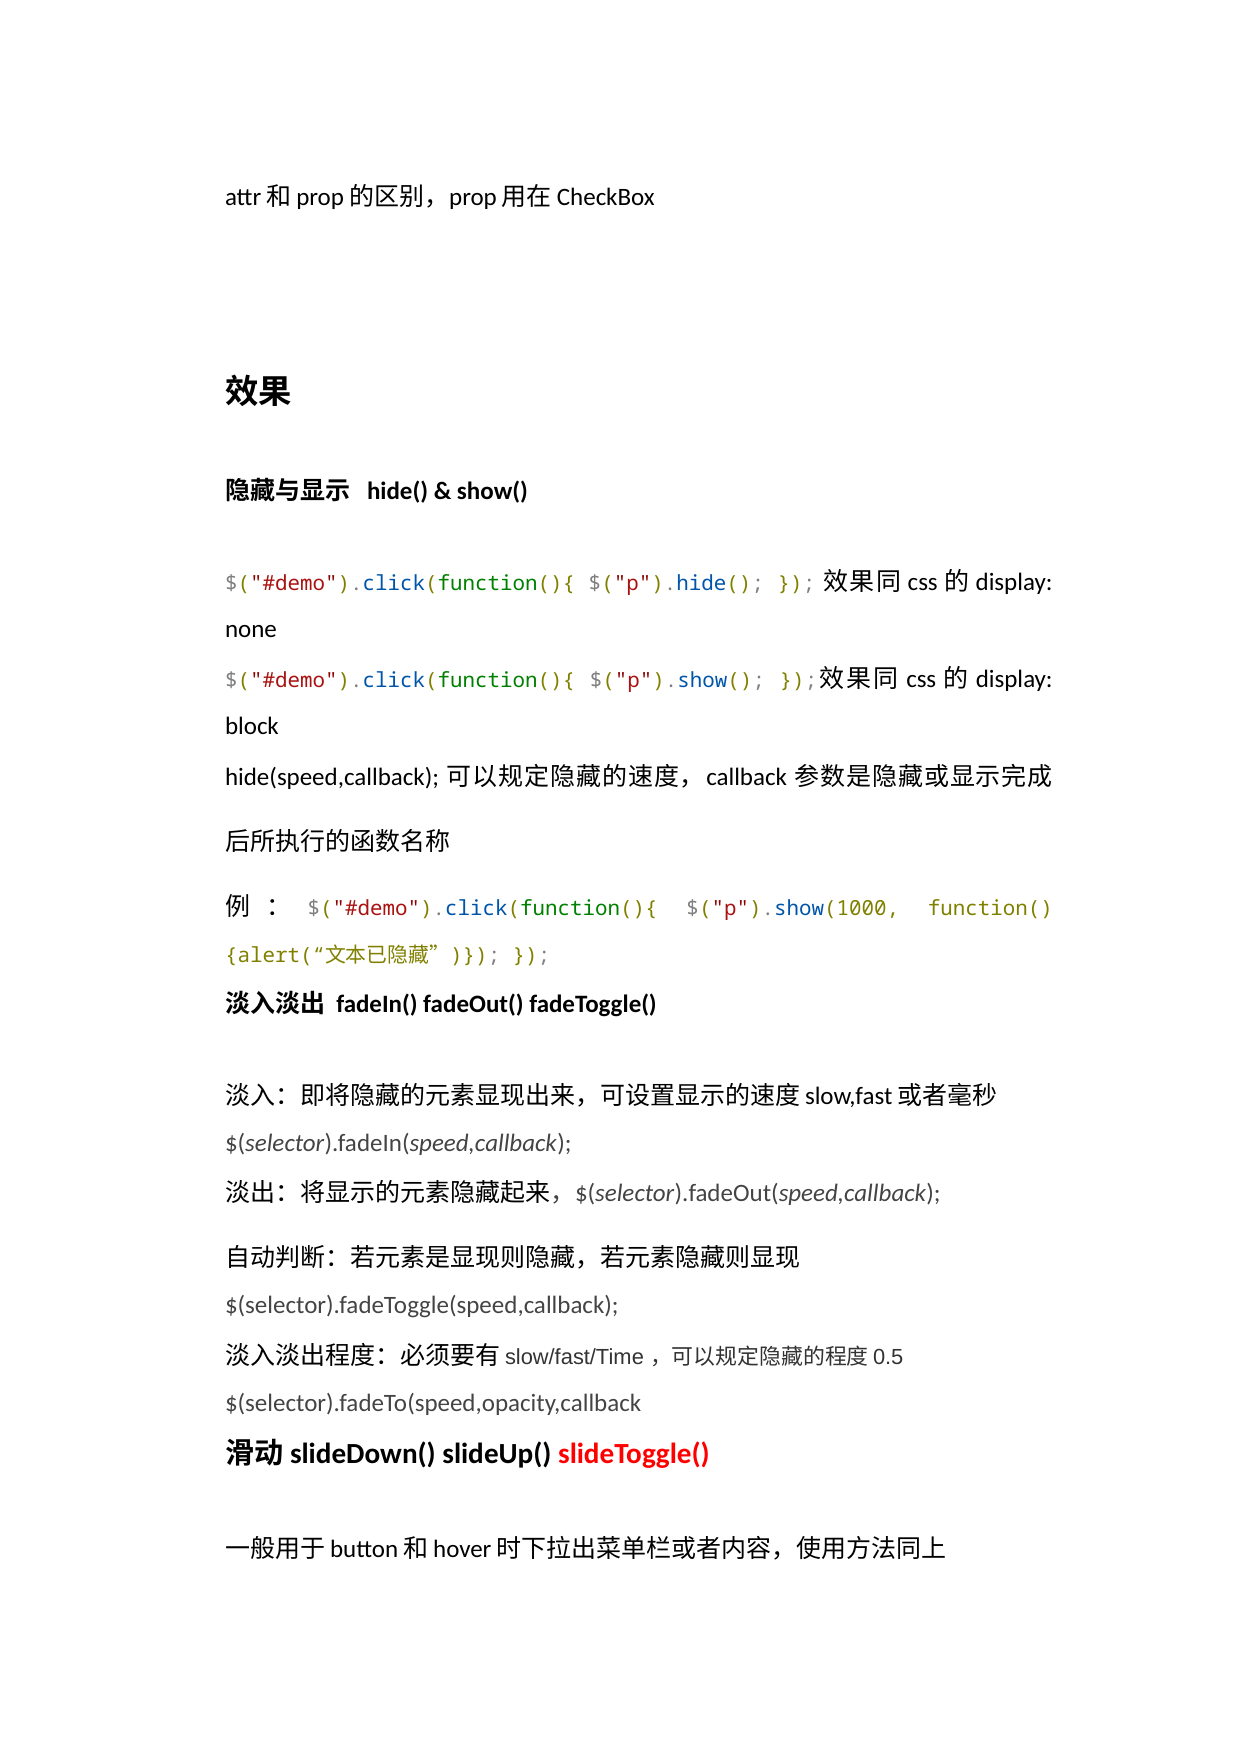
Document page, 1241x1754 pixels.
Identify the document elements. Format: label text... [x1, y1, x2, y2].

text $(selector).fadeToggle(speed,callback); [225, 1288, 1053, 1321]
text 淡入：即将隐藏的元素显现出来，可设置显示的速度slow,fast或者毫秒 [225, 1061, 1053, 1126]
subtitle 效果 [225, 357, 1053, 422]
text $(selector).fadeTo(speed,opacity,callback [225, 1386, 1053, 1418]
subtitle 隐藏与显示 hide() & show() [225, 456, 1053, 521]
text attr和prop的区别，prop用在CheckBox [225, 162, 1053, 227]
text 例：$("#demo").click(function(){ $("p").show(1000, function(){alert(“文本已隐藏”)}); }); [225, 872, 1053, 969]
text $("#demo").click(function(){ $("p").hide(); }); 效果同css的display: none [225, 547, 1053, 644]
text 一般用于button和hover时下拉出菜单栏或者内容，使用方法同上 [225, 1514, 1053, 1579]
text 自动判断：若元素是显现则隐藏，若元素隐藏则显现 [225, 1223, 1053, 1288]
text $(selector).fadeIn(speed,callback); [225, 1126, 1053, 1158]
text 淡出：将显示的元素隐藏起来，$(selector).fadeOut(speed,callback); [225, 1158, 1053, 1223]
subtitle 淡入淡出 fadeIn() fadeOut() fadeToggle() [225, 969, 1053, 1034]
text $("#demo").click(function(){ $("p").show(); });效果同css的display: block [225, 644, 1053, 742]
text 淡入淡出程度：必须要有slow/fast/Time ，可以规定隐藏的程度0.5 [225, 1321, 1053, 1386]
text hide(speed,callback); 可以规定隐藏的速度，callback 参数是隐藏或显示完成后所执行的函数名称 [225, 742, 1053, 872]
subtitle 滑动 slideDown() slideUp() slideToggle() [225, 1418, 1053, 1483]
